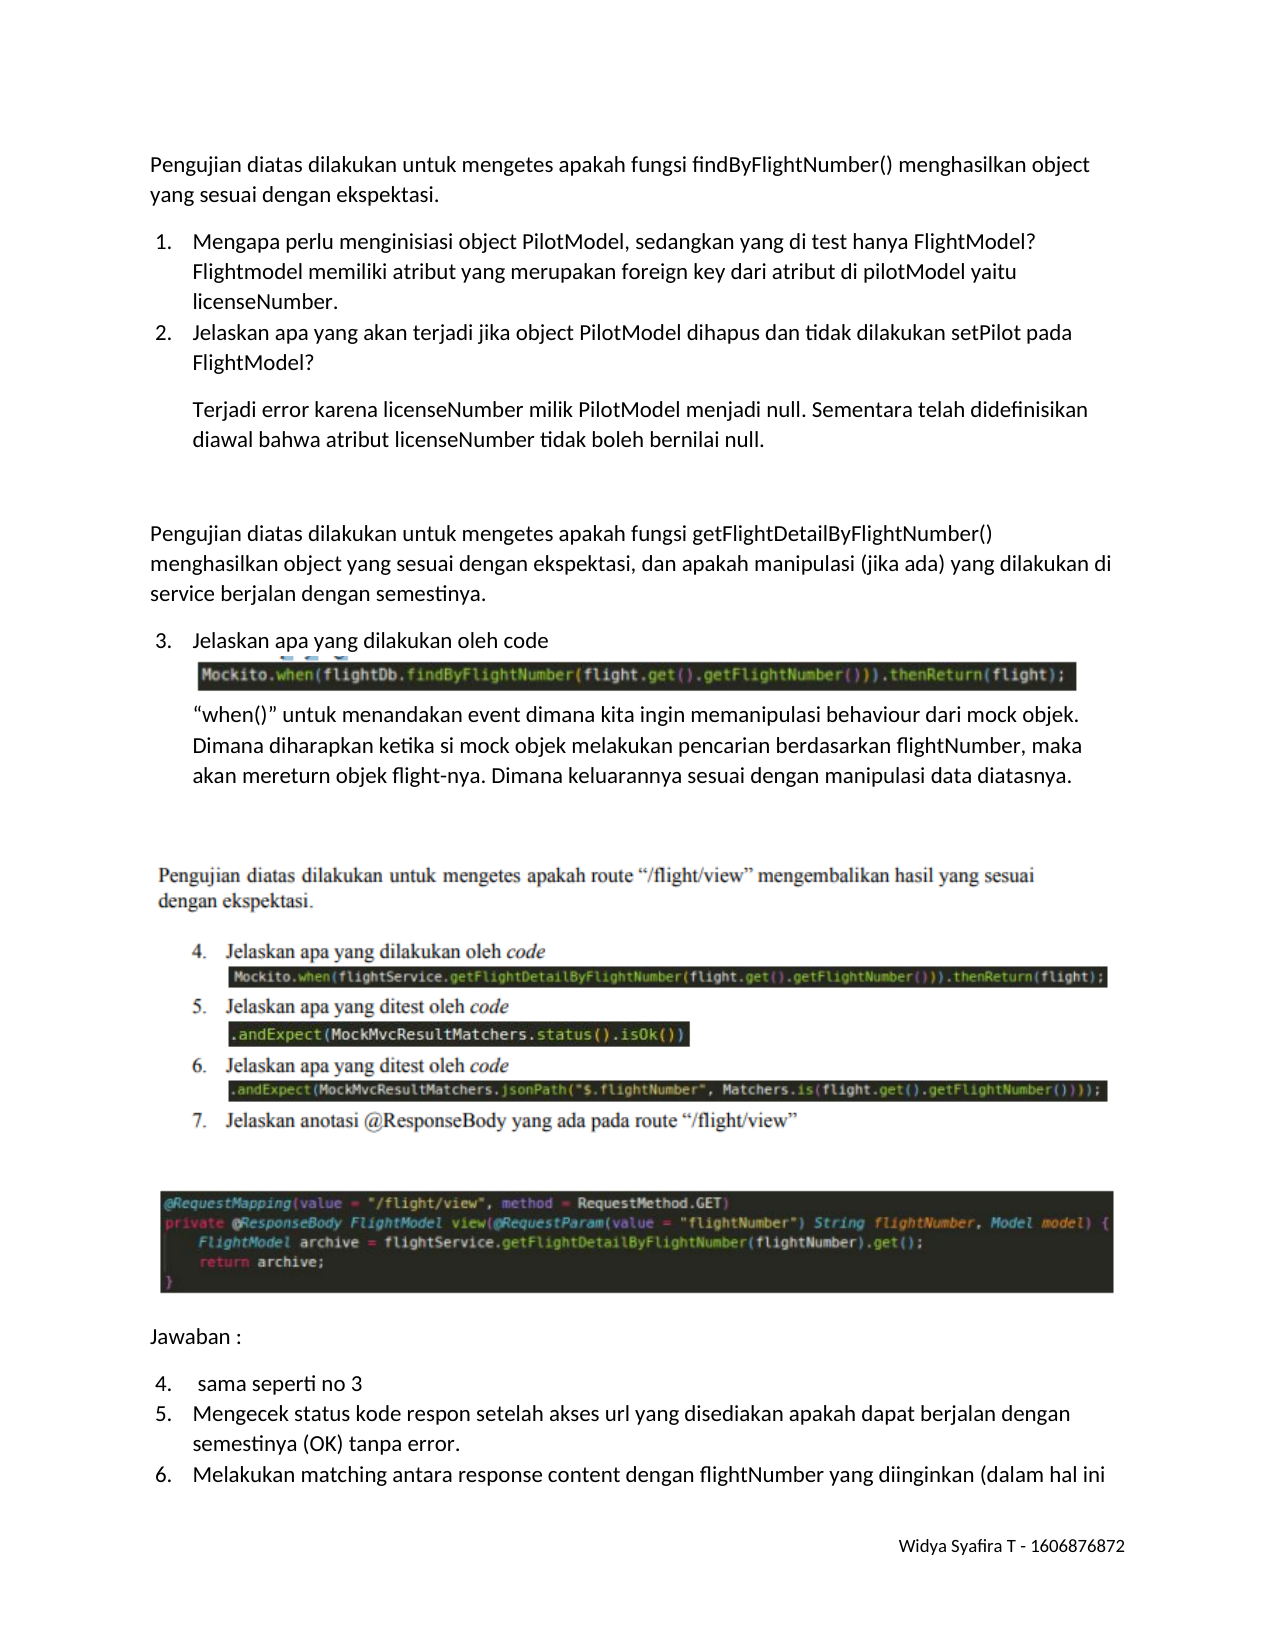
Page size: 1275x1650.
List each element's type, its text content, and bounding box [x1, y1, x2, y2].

list Mengapa perlu menginisiasi object PilotModel, sedangkan yang di test hanya FlightModel? [155, 227, 1125, 255]
list Flightmodel memiliki atribut yang merupakan foreign key dari atribut di pilotModel yaitu licenseNumber. [192, 257, 1125, 316]
text Terjadi error karena licenseNumber milik PilotModel menjadi null. Sementara telah didefinisikan diawal bahwa atribut licenseNumber tidak boleh bernilai null. [192, 395, 1125, 453]
list Jelaskan apa yang dilakukan oleh code [155, 626, 1125, 654]
picture [150, 1180, 1125, 1304]
text Pengujian diatas dilakukan untuk mengetes apakah fungsi findByFlightNumber() menghasilkan object yang sesuai dengan ekspektasi. [150, 150, 1125, 208]
list Jelaskan apa yang akan terjadi jika object PilotModel dihapus dan tidak dilakukan setPilot pada FlightModel? [155, 318, 1125, 376]
list Mengecek status kode respon setelah akses url yang disediakan apakah dapat berjalan dengan semestinya (OK) tanpa error. [155, 1399, 1125, 1458]
list Dimana diharapkan ketika si mock objek melakukan pencarian berdasarkan flightNumber, maka akan mereturn objek flight-nya. Dimana keluarannya sesuai dengan manipulasi data diatasnya. [192, 731, 1125, 789]
list sama seperti no 3 [155, 1369, 1125, 1397]
picture [150, 854, 1125, 1161]
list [155, 1460, 1125, 1488]
picture [192, 656, 1086, 699]
list “when()” untuk menandakan event dimana kita ingin memanipulasi behaviour dari mock objek. [192, 701, 1125, 729]
text Jawaban : [150, 1322, 1125, 1350]
text Pengujian diatas dilakukan untuk mengetes apakah fungsi getFlightDetailByFlightNumber() menghasilkan object yang sesuai dengan ekspektasi, dan apakah manipulasi (jika ada) yang dilakukan di service berjalan dengan semestinya. [150, 519, 1125, 607]
